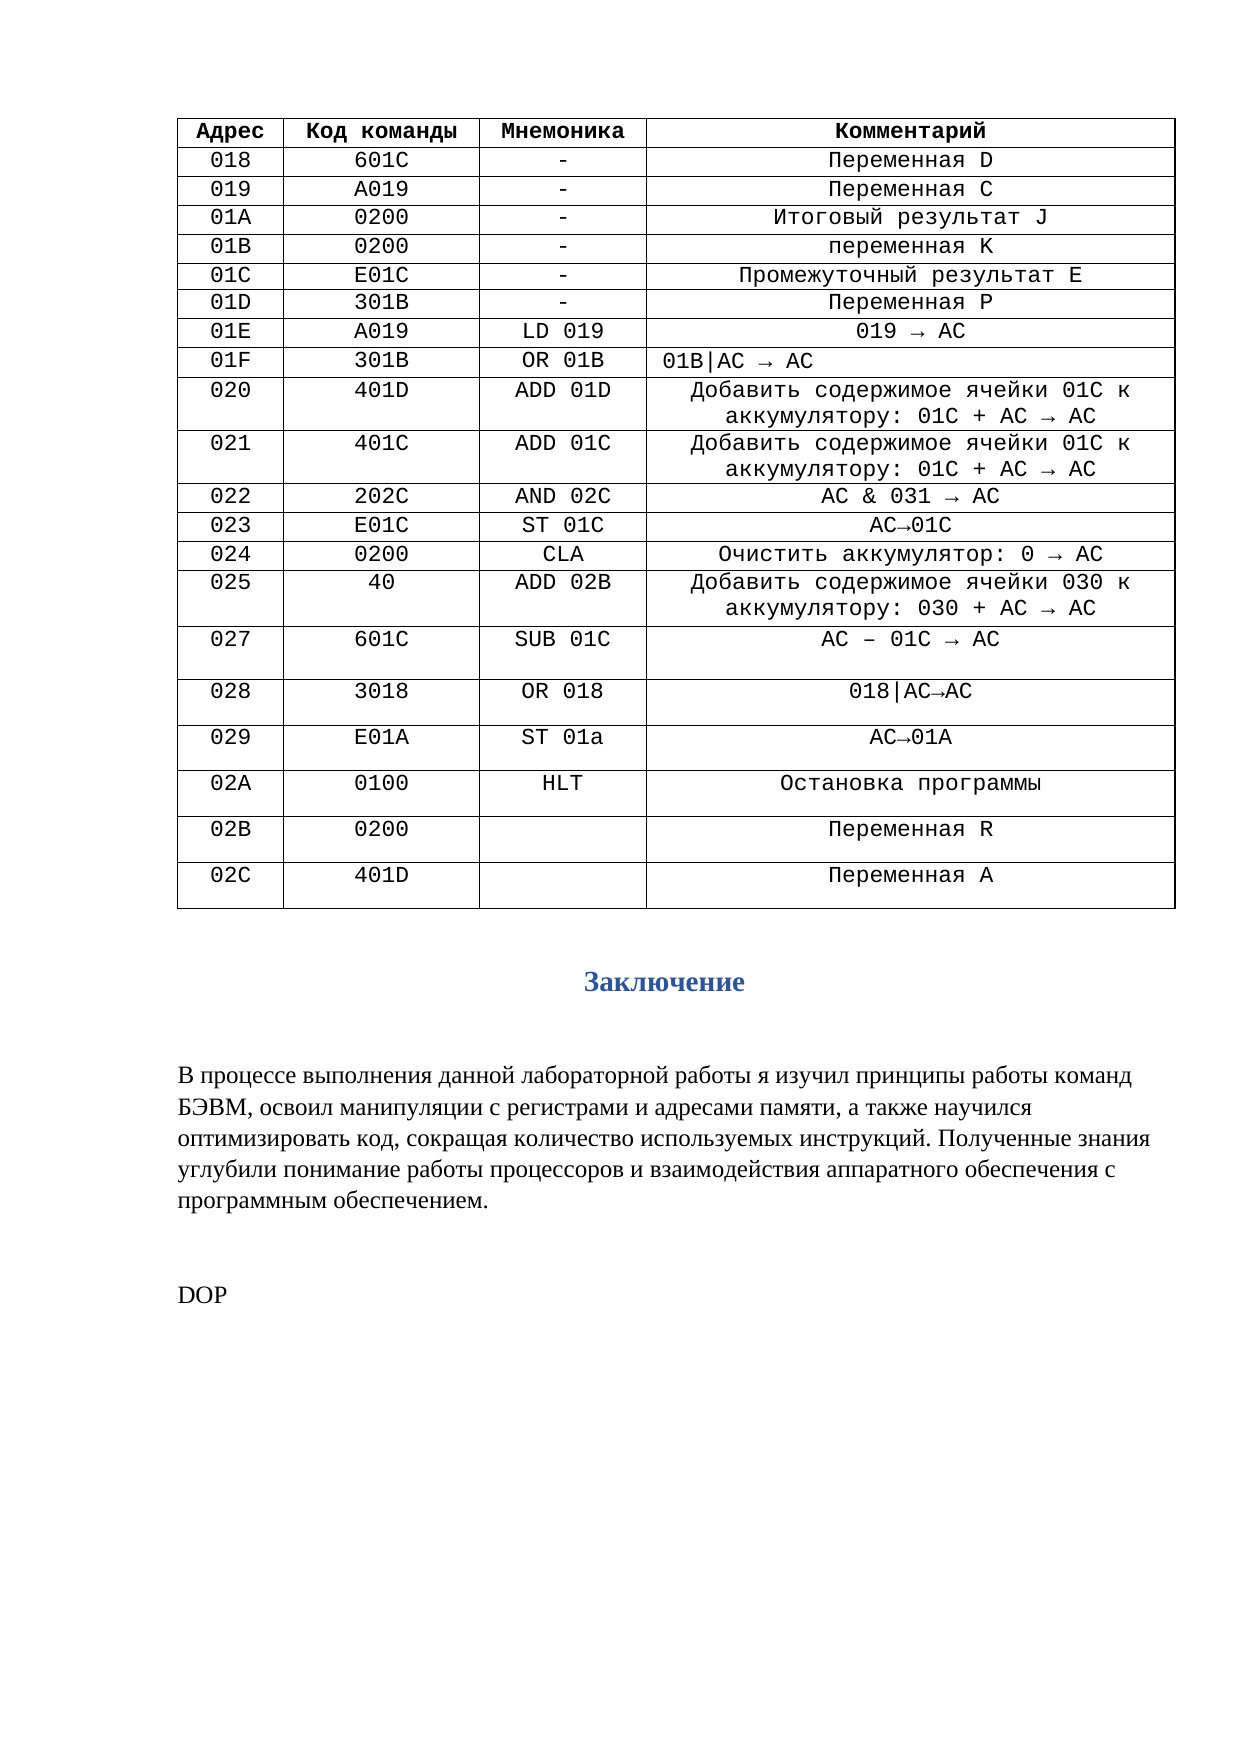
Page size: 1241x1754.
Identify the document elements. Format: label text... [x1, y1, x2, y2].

table_cell Переменная A [647, 863, 1174, 908]
table_cell 401D [284, 863, 479, 908]
table_header Код команды [284, 119, 479, 147]
table_cell ADD 01C [480, 431, 646, 483]
table_cell - [480, 206, 646, 233]
table_cell 024 [178, 542, 283, 570]
table_cell OR 018 [480, 680, 646, 724]
subtitle Заключение [177, 964, 1152, 998]
table_cell ST 01C [480, 513, 646, 541]
text В процессе выполнения данной лабораторной работы я изучил принципы работы команд БЭВМ, освоил манипуляции с регистрами и адресами памяти, а также научился оптимизировать код, сокращая количество используемых инструкций. Полученные знания углубили понимание работы процессоров и взаимодействия аппаратного обеспечения с программным обеспечением. [177, 1029, 1152, 1213]
table_cell ADD 01D [480, 378, 646, 430]
table_cell 601C [284, 627, 479, 679]
table_cell 019 → AC [647, 319, 1174, 347]
table_cell 401C [284, 431, 479, 483]
table_cell 0200 [284, 206, 479, 233]
table_cell AC – 01C → AC [647, 627, 1174, 679]
table_cell [647, 348, 1174, 377]
table_cell Остановка программы [647, 771, 1174, 816]
table_cell 301B [284, 290, 479, 318]
table_cell 0100 [284, 771, 479, 816]
table_cell AC→01C [647, 513, 1174, 541]
table_cell Промежуточный результат E [647, 264, 1174, 289]
table_cell 0200 [284, 817, 479, 862]
table_cell переменная K [647, 235, 1174, 262]
table_cell - [480, 177, 646, 205]
table_cell HLT [480, 771, 646, 816]
table_cell Переменная D [647, 148, 1174, 176]
table_cell 0200 [284, 542, 479, 570]
table_cell - [480, 235, 646, 262]
table_cell 01A [178, 206, 283, 233]
table_cell Добавить содержимое ячейки 030 к аккумулятору: 030 + AC → AC [647, 571, 1174, 626]
table_cell - [480, 290, 646, 318]
table_cell 029 [178, 726, 283, 770]
table_cell A019 [284, 319, 479, 347]
table_cell 022 [178, 484, 283, 512]
table_cell 018 [178, 148, 283, 176]
table_cell 023 [178, 513, 283, 541]
table_cell 01C [178, 264, 283, 289]
table_cell Добавить содержимое ячейки 01C к аккумулятору: 01C + AC → AC [647, 431, 1174, 483]
table_cell 01D [178, 290, 283, 318]
table_cell 027 [178, 627, 283, 679]
table_cell 020 [178, 378, 283, 430]
table_cell 202C [284, 484, 479, 512]
table_cell Переменная C [647, 177, 1174, 205]
table_header Адрес [178, 119, 283, 147]
table_cell 301B [284, 348, 479, 377]
table_cell 0200 [284, 235, 479, 262]
table_cell ST 01a [480, 726, 646, 770]
table_cell 01F [178, 348, 283, 377]
table_cell 3018 [284, 680, 479, 724]
table_cell 018|AC→AC [647, 680, 1174, 724]
table_cell 021 [178, 431, 283, 483]
table_cell E01C [284, 264, 479, 289]
table_cell 02B [178, 817, 283, 862]
table_cell CLA [480, 542, 646, 570]
table_cell LD 019 [480, 319, 646, 347]
table_cell 01B [178, 235, 283, 262]
table_cell AC & 031 → AC [647, 484, 1174, 512]
table_cell Переменная R [647, 817, 1174, 862]
table_cell [480, 863, 646, 908]
table_header Мнемоника [480, 119, 646, 147]
text DOP [177, 1280, 1152, 1309]
table_cell Итоговый результат J [647, 206, 1174, 233]
table_cell E01A [284, 726, 479, 770]
table_cell Переменная P [647, 290, 1174, 318]
table_cell 601C [284, 148, 479, 176]
table_cell AND 02C [480, 484, 646, 512]
table_cell 01E [178, 319, 283, 347]
table_cell OR 01B [480, 348, 646, 377]
table_header Комментарий [647, 119, 1174, 147]
table_cell [480, 817, 646, 862]
table_cell ADD 02B [480, 571, 646, 626]
table_cell 02A [178, 771, 283, 816]
table_cell E01C [284, 513, 479, 541]
table_cell - [480, 264, 646, 289]
table_cell 028 [178, 680, 283, 724]
table_cell 40 [284, 571, 479, 626]
table_cell SUB 01C [480, 627, 646, 679]
table_cell 025 [178, 571, 283, 626]
table_cell 401D [284, 378, 479, 430]
table_cell 02C [178, 863, 283, 908]
table_cell AC→01A [647, 726, 1174, 770]
table_cell - [480, 148, 646, 176]
table_cell Очистить аккумулятор: 0 → AC [647, 542, 1174, 570]
table_cell A019 [284, 177, 479, 205]
table_cell Добавить содержимое ячейки 01C к аккумулятору: 01C + AC → AC [647, 378, 1174, 430]
table_cell 019 [178, 177, 283, 205]
